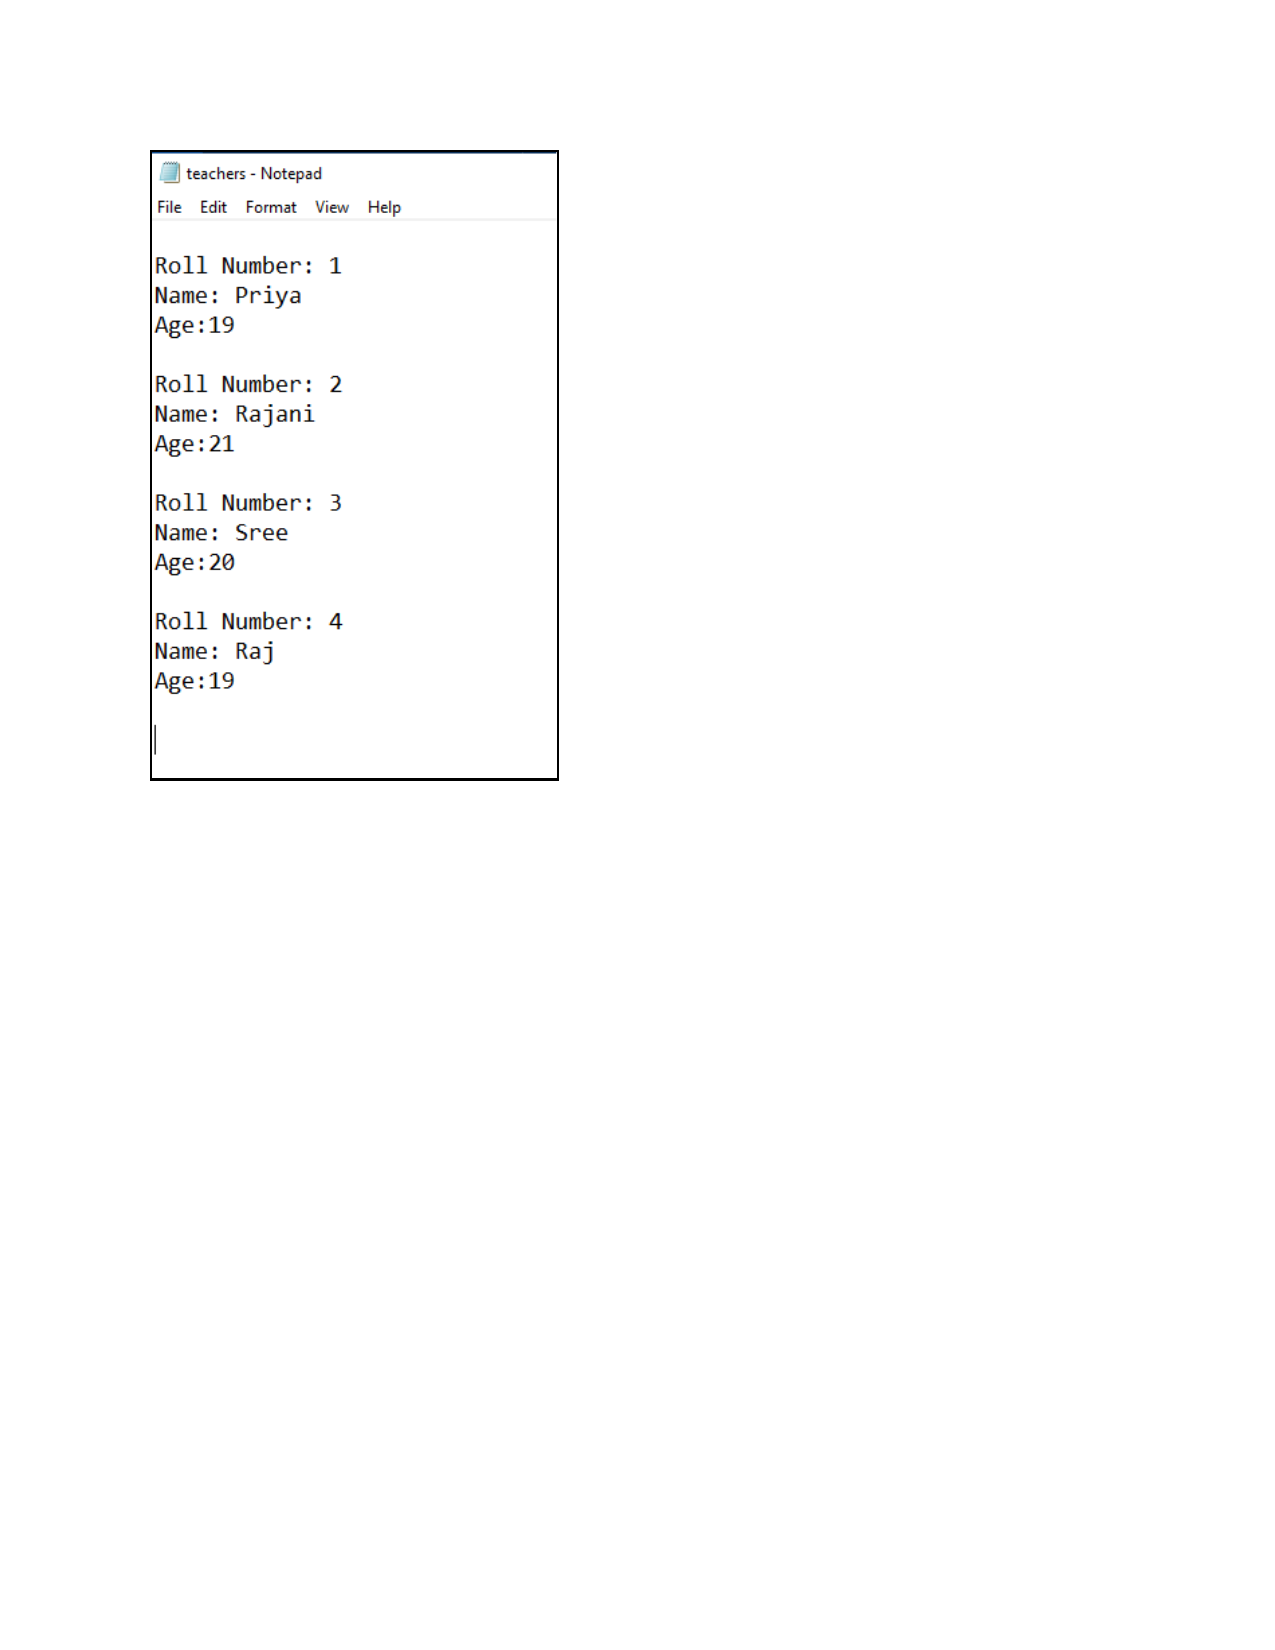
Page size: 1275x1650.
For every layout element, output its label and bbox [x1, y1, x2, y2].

picture [152, 152, 557, 778]
